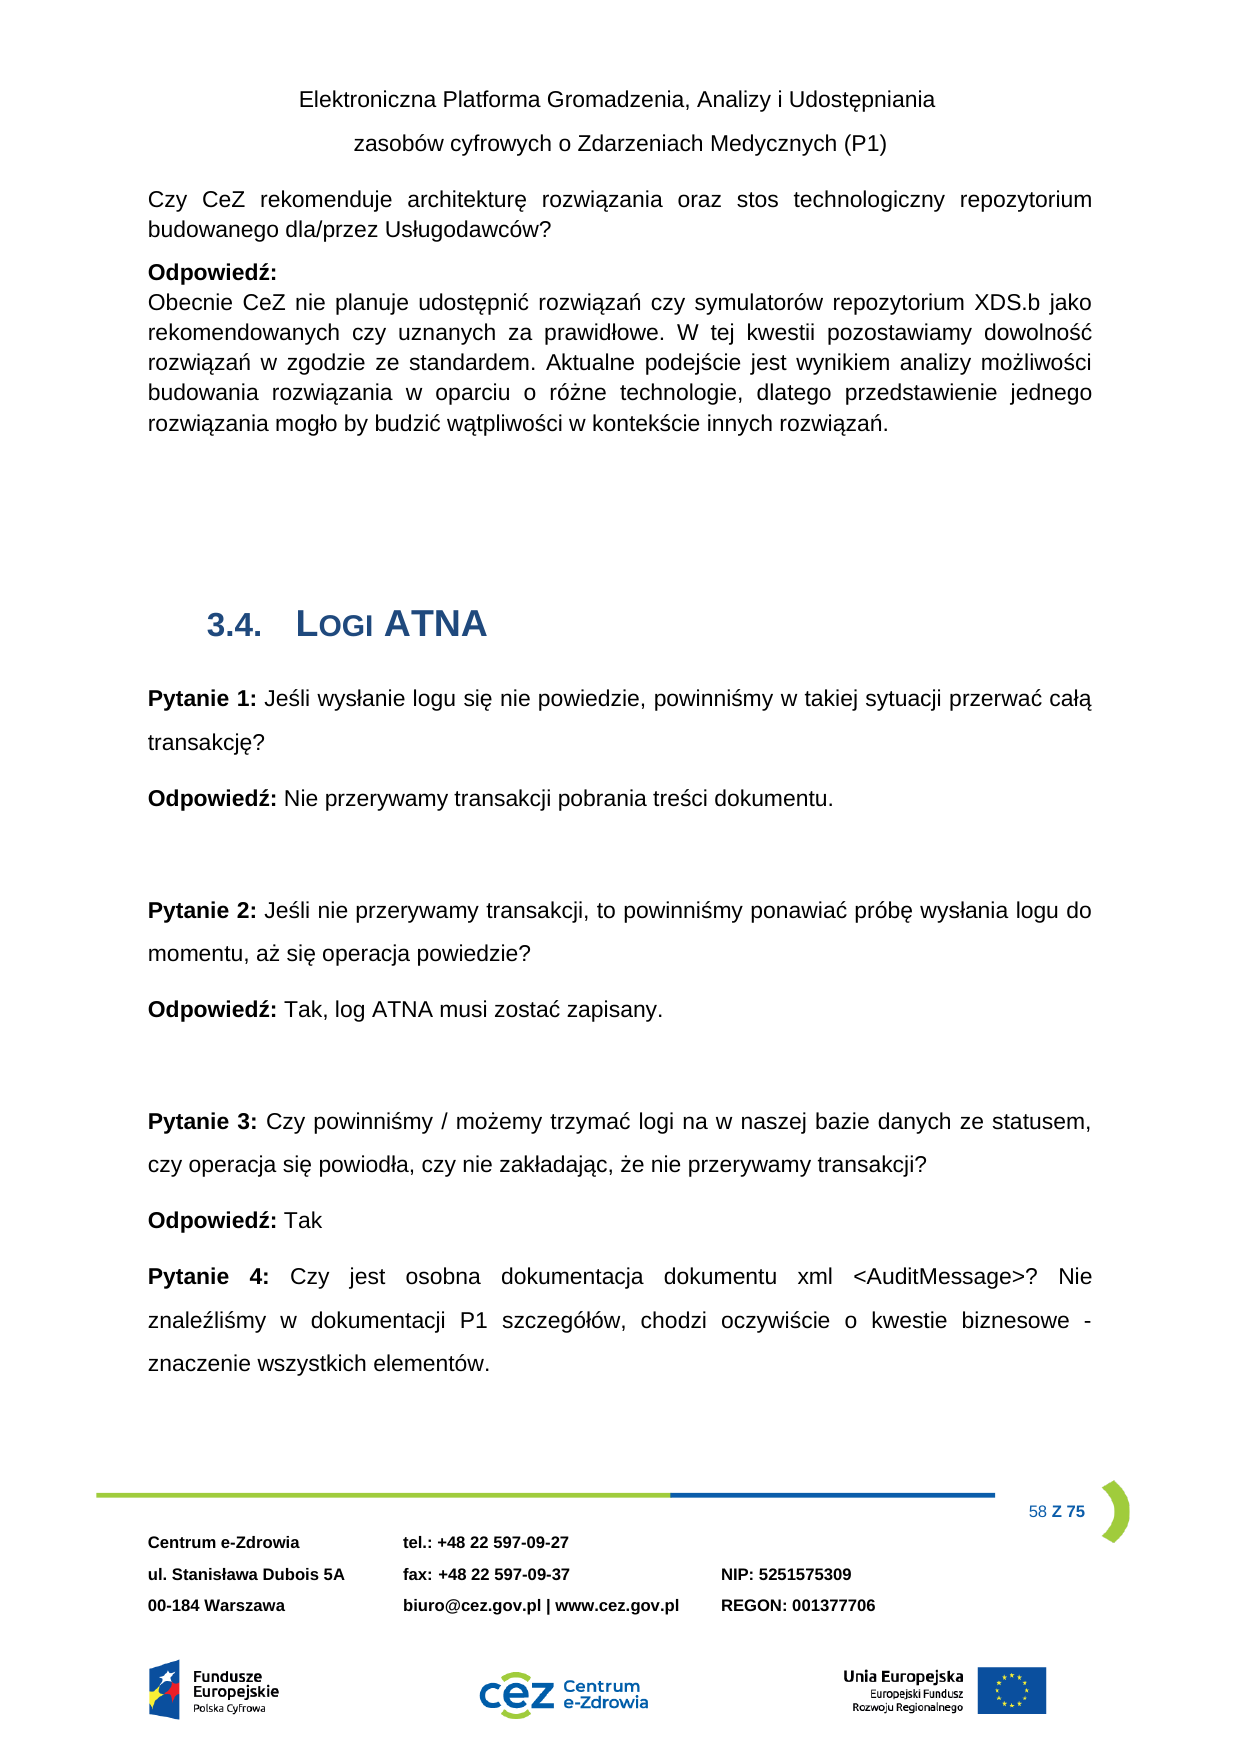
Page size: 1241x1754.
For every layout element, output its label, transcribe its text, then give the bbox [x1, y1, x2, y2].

text Czy CeZ rekomenduje architekturę rozwiązania oraz stos technologiczny repozytorium budowanego dla/przez Usługodawców? [148, 186, 1093, 242]
text Odpowiedź: Tak, log ATNA musi zostać zapisany. [148, 996, 1093, 1022]
text Odpowiedź: Obecnie CeZ nie planuje udostępnić rozwiązań czy symulatorów repozytorium XDS.b jako rekomendowanych czy uznanych za prawidłowe. W tej kwestii pozostawiamy dowolność rozwiązań w zgodzie ze standardem. Aktualne podejście jest wynikiem analizy możliwości budowania rozwiązania w oparciu o różne technologie, dlatego przedstawienie jednego rozwiązania mogło by budzić wątpliwości w kontekście innych rozwiązań. [148, 258, 1093, 436]
text Odpowiedź: Tak [148, 1207, 1093, 1233]
picture [835, 1666, 1055, 1715]
text Pytanie 1: Jeśli wysłanie logu się nie powiedzie, powinniśmy w takiej sytuacji przerwać całą transakcję? [148, 685, 1093, 755]
subtitle Logi ATNA [207, 602, 1093, 645]
text Pytanie 3: Czy powinniśmy / możemy trzymać logi na w naszej bazie danych ze statusem, czy operacja się powiodła, czy nie zakładając, że nie przerywamy transakcji? [148, 1108, 1093, 1178]
picture [142, 1657, 285, 1722]
picture [477, 1671, 649, 1719]
picture [1101, 1480, 1130, 1543]
text Pytanie 4: Czy jest osobna dokumentacja dokumentu xml <AuditMessage>? Nie znaleźliśmy w dokumentacji P1 szczegółów, chodzi oczywiście o kwestie biznesowe - znaczenie wszystkich elementów. [148, 1263, 1093, 1376]
text Odpowiedź: Nie przerywamy transakcji pobrania treści dokumentu. [148, 785, 1093, 811]
text Pytanie 2: Jeśli nie przerywamy transakcji, to powinniśmy ponawiać próbę wysłania logu do momentu, aż się operacja powiedzie? [148, 897, 1093, 966]
